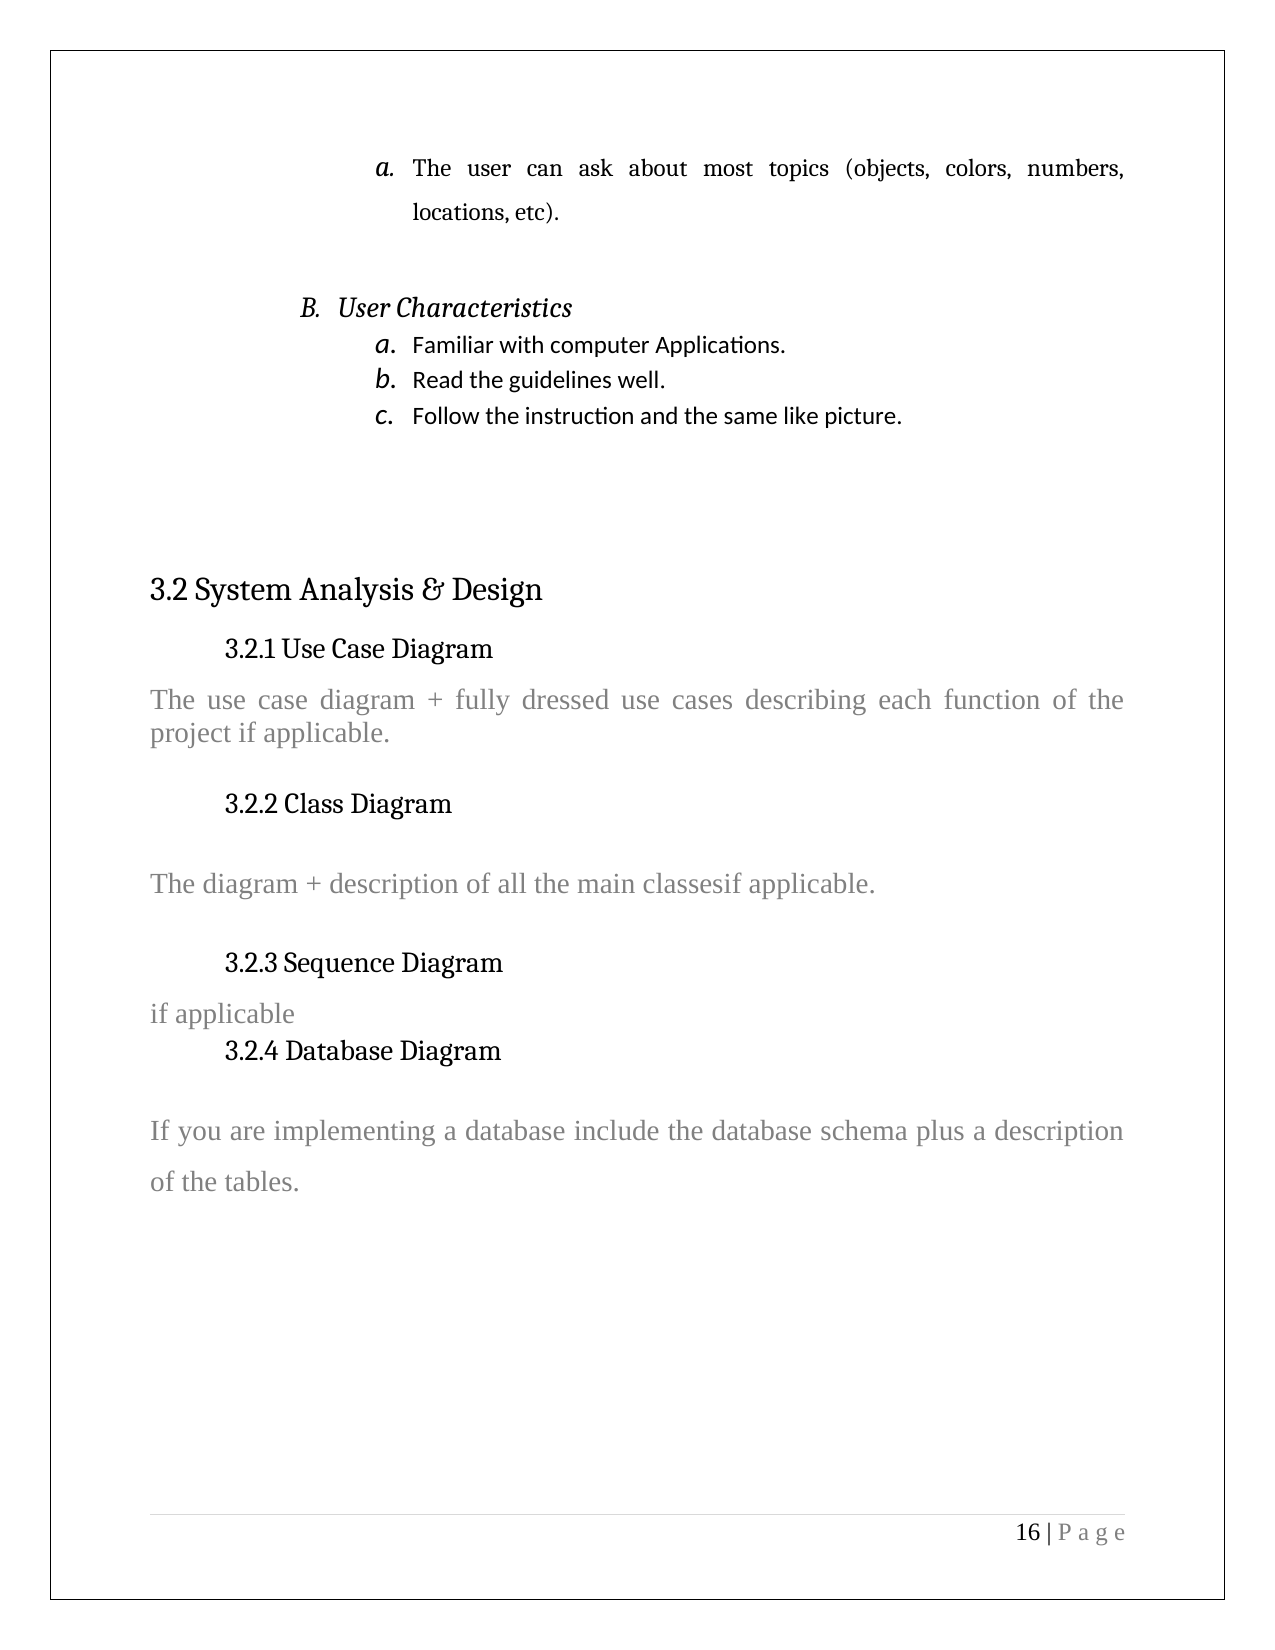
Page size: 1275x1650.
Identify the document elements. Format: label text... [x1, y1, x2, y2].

list User Characteristics [300, 291, 1125, 325]
list Follow the instruction and the same like picture. [375, 396, 1125, 432]
subtitle 3.2.1 Use Case Diagram [225, 632, 1125, 665]
text The use case diagram + fully dressed use cases describing each function of the project if applicable. [150, 682, 1125, 749]
subtitle 3.2.3 Sequence Diagram [225, 946, 1125, 979]
list The user can ask about most topics (objects, colors, numbers, locations, etc). [375, 150, 1125, 227]
subtitle 3.2.2 Class Diagram [225, 787, 1125, 820]
subtitle 3.2 System Analysis & Design [150, 570, 1125, 608]
subtitle 3.2.4 Database Diagram [225, 1034, 1125, 1067]
text if applicable [150, 996, 1125, 1030]
text If you are implementing a database include the database schema plus a description of the tables. [150, 1113, 1125, 1197]
text The diagram + description of all the main classesif applicable. [150, 866, 1125, 900]
list Read the guidelines well. [375, 361, 1125, 396]
list Familiar with computer Applications. [375, 325, 1125, 361]
